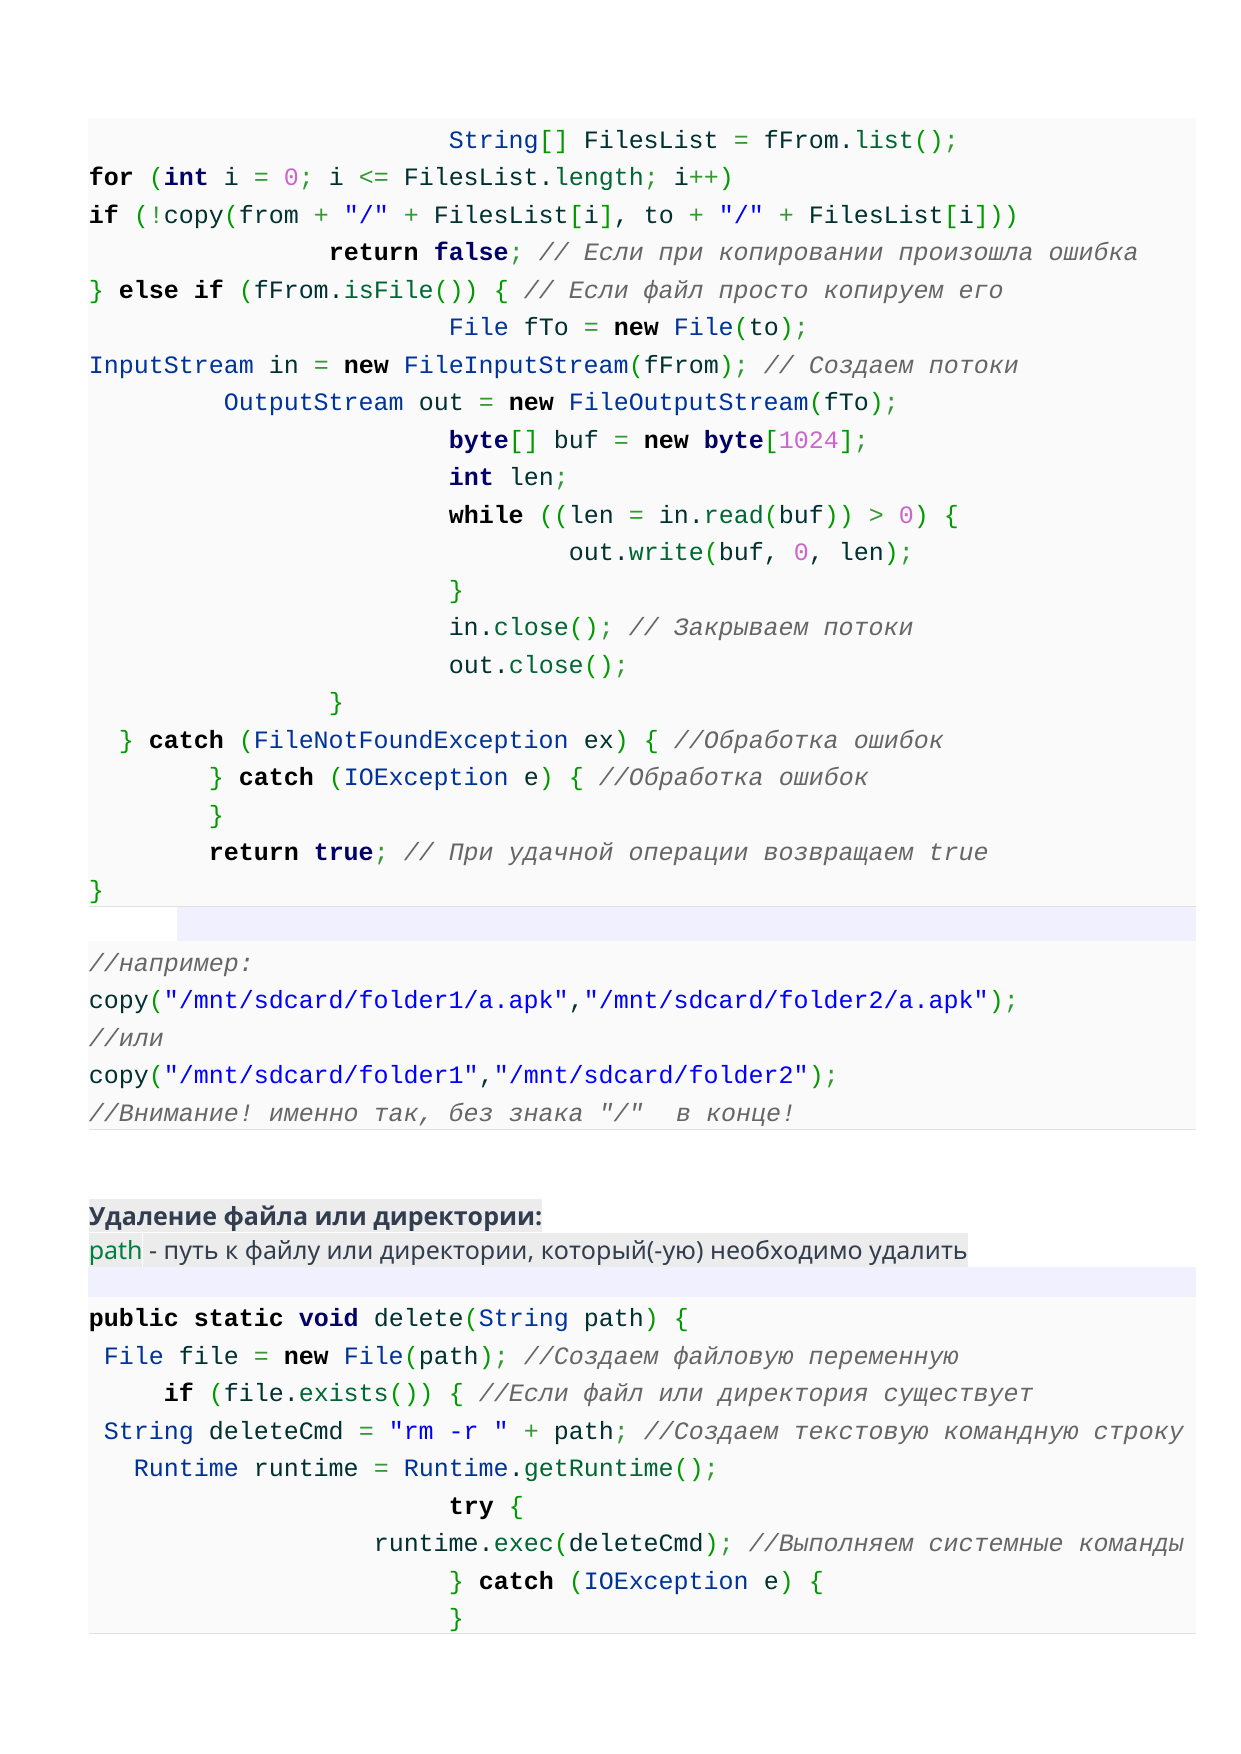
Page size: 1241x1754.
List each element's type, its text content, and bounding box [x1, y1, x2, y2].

text byte[] buf = new byte[1024]; [88, 418, 1196, 456]
text in.close(); // Закрываем потоки [88, 606, 1196, 643]
text InputStream in = new FileInputStream(fFrom); // Создаем потоки [88, 343, 1196, 381]
text int len; [88, 456, 1196, 493]
text Runtime runtime = Runtime.getRuntime(); [88, 1447, 1196, 1484]
text //Внимание! именно так, без знака "/" в конце! [88, 1091, 1196, 1130]
text return true; // При удачной операции возвращаем true [88, 831, 1196, 868]
text runtime.exec(deleteCmd); //Выполняем системные команды [88, 1522, 1196, 1559]
text } catch (IOException e) { //Обработка ошибок [88, 756, 1196, 793]
text File fTo = new File(to); [88, 306, 1196, 343]
text String[] FilesList = fFrom.list(); [88, 118, 1196, 156]
text Удаление файла или директории: path - путь к файлу или директории, который(-ую) необходимо удалить [88, 1130, 1196, 1267]
text return false; // Если при копировании произошла ошибка [88, 231, 1196, 268]
text out.write(buf, 0, len); [88, 531, 1196, 568]
text if (!copy(from + "/" + FilesList[i], to + "/" + FilesList[i])) [88, 193, 1196, 231]
text } catch (FileNotFoundException ex) { //Обработка ошибок [88, 718, 1196, 756]
text copy("/mnt/sdcard/folder1/a.apk","/mnt/sdcard/folder2/a.apk"); [88, 979, 1196, 1016]
text copy("/mnt/sdcard/folder1","/mnt/sdcard/folder2"); [88, 1054, 1196, 1091]
text //или [88, 1016, 1196, 1054]
text } [88, 568, 1196, 606]
text } [88, 793, 1196, 831]
text } [88, 868, 1196, 907]
text //например: [88, 941, 1196, 979]
text try { [88, 1484, 1196, 1522]
text public static void delete(String path) { [88, 1297, 1196, 1334]
text String deleteCmd = "rm -r " + path; //Создаем текстовую командную строку [88, 1409, 1196, 1447]
text } [88, 1597, 1196, 1634]
text OutputStream out = new FileOutputStream(fTo); [88, 381, 1196, 418]
text if (file.exists()) { //Если файл или директория существует [88, 1372, 1196, 1409]
text for (int i = 0; i <= FilesList.length; i++) [88, 156, 1196, 193]
text } [88, 681, 1196, 718]
text } else if (fFrom.isFile()) { // Если файл просто копируем его [88, 268, 1196, 306]
text File file = new File(path); //Создаем файловую переменную [88, 1334, 1196, 1372]
text out.close(); [88, 643, 1196, 681]
text } catch (IOException e) { [88, 1559, 1196, 1597]
text while ((len = in.read(buf)) > 0) { [88, 493, 1196, 531]
